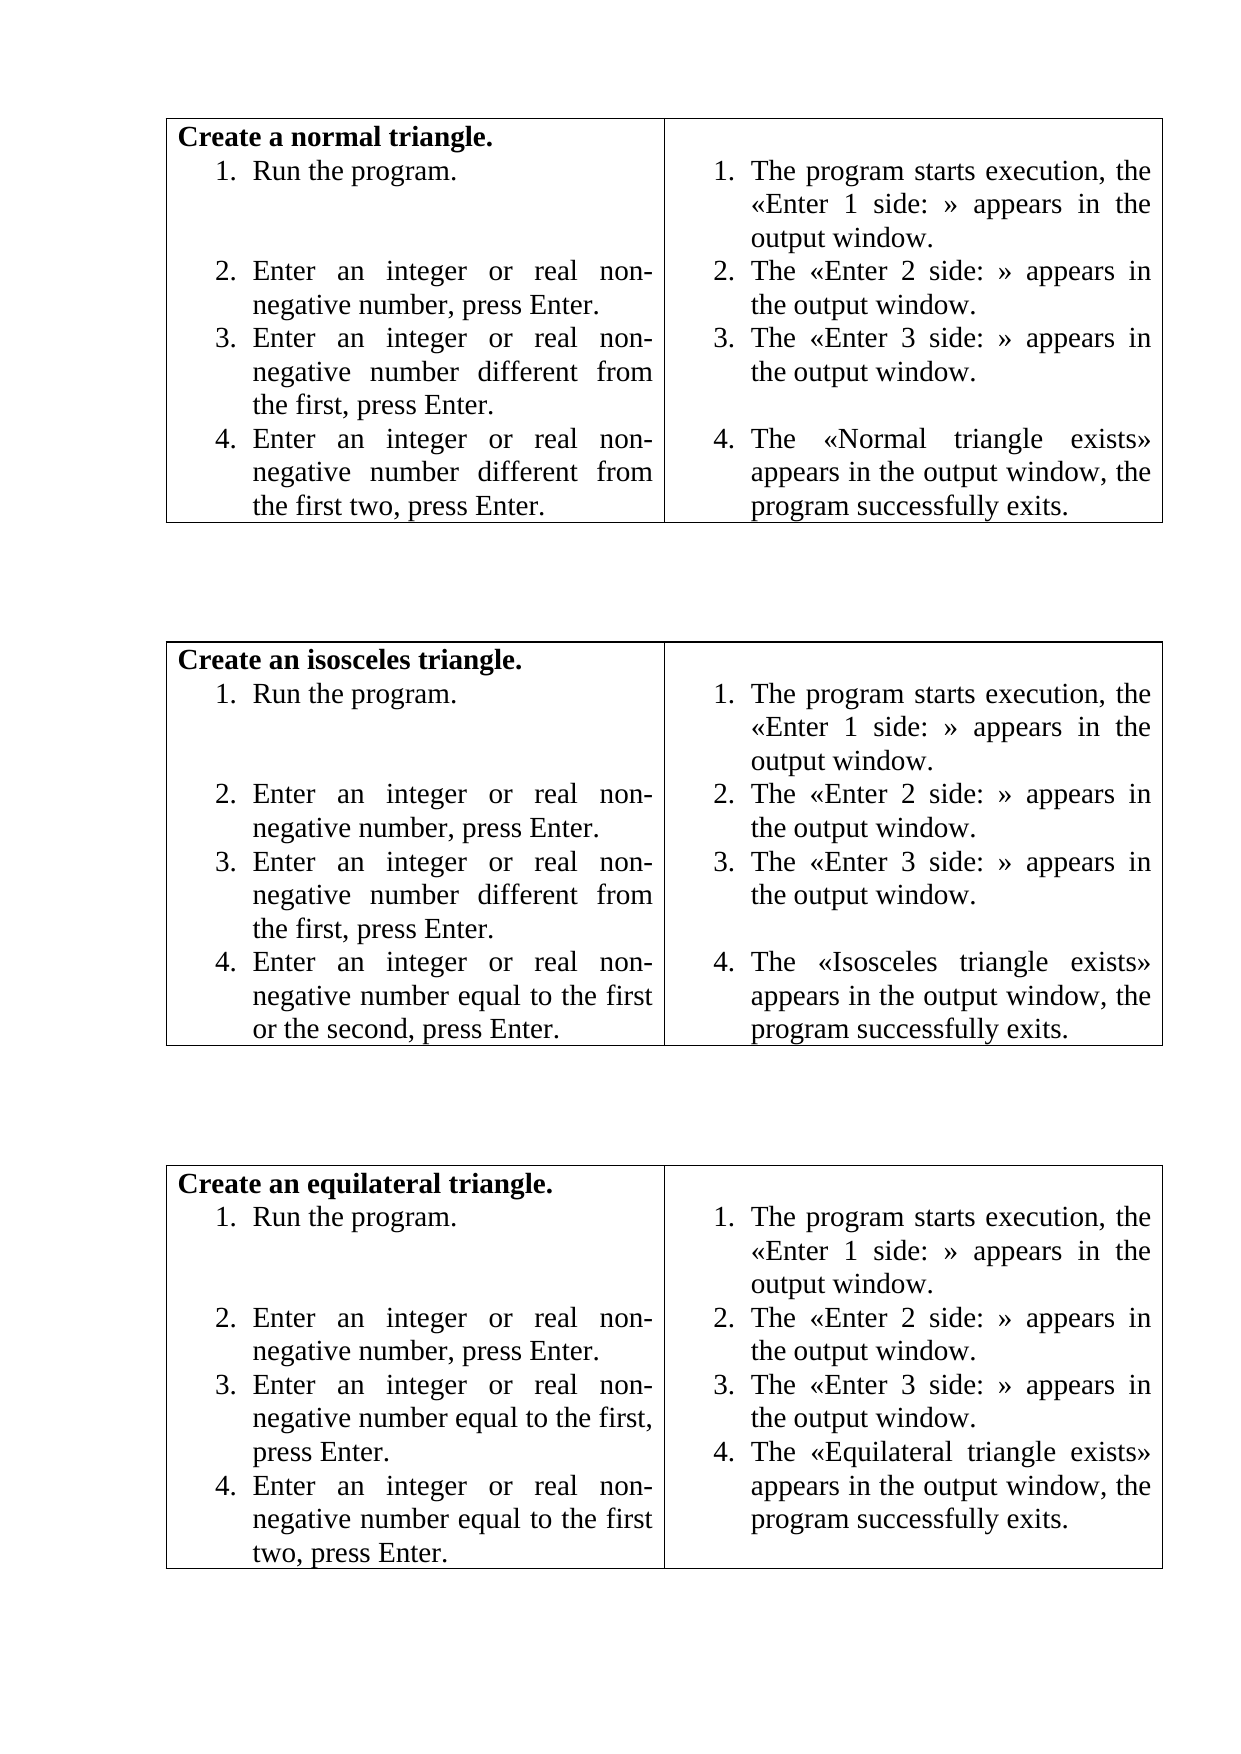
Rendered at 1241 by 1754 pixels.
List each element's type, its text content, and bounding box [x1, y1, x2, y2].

table_header Create an isosceles triangle. Run the program. Enter an integer or real non-negative number, press Enter. Enter an integer or real non-negative number different from the first, press Enter. Enter an integer or real non-negative number equal to the first or the second, press Enter. [167, 643, 664, 1045]
table_header Create an equilateral triangle. Run the program. Enter an integer or real non-negative number, press Enter. Enter an integer or real non-negative number equal to the first, press Enter. Enter an integer or real non-negative number equal to the first two, press Enter. [167, 1166, 664, 1568]
table_header The program starts execution, the «Enter 1 side: » appears in the output window. The «Enter 2 side: » appears in the output window. The «Enter 3 side: » appears in the output window. The «Normal triangle exists» appears in the output window, the program successfully exits. [665, 119, 1162, 522]
table_header The program starts execution, the «Enter 1 side: » appears in the output window. The «Enter 2 side: » appears in the output window. The «Enter 3 side: » appears in the output window. The «Equilateral triangle exists» appears in the output window, the program successfully exits. [665, 1166, 1162, 1568]
table_header Create a normal triangle. Run the program. Enter an integer or real non-negative number, press Enter. Enter an integer or real non-negative number different from the first, press Enter. Enter an integer or real non-negative number different from the first two, press Enter. [167, 119, 664, 522]
table_header The program starts execution, the «Enter 1 side: » appears in the output window. The «Enter 2 side: » appears in the output window. The «Enter 3 side: » appears in the output window. The «Isosceles triangle exists» appears in the output window, the program successfully exits. [665, 643, 1162, 1045]
